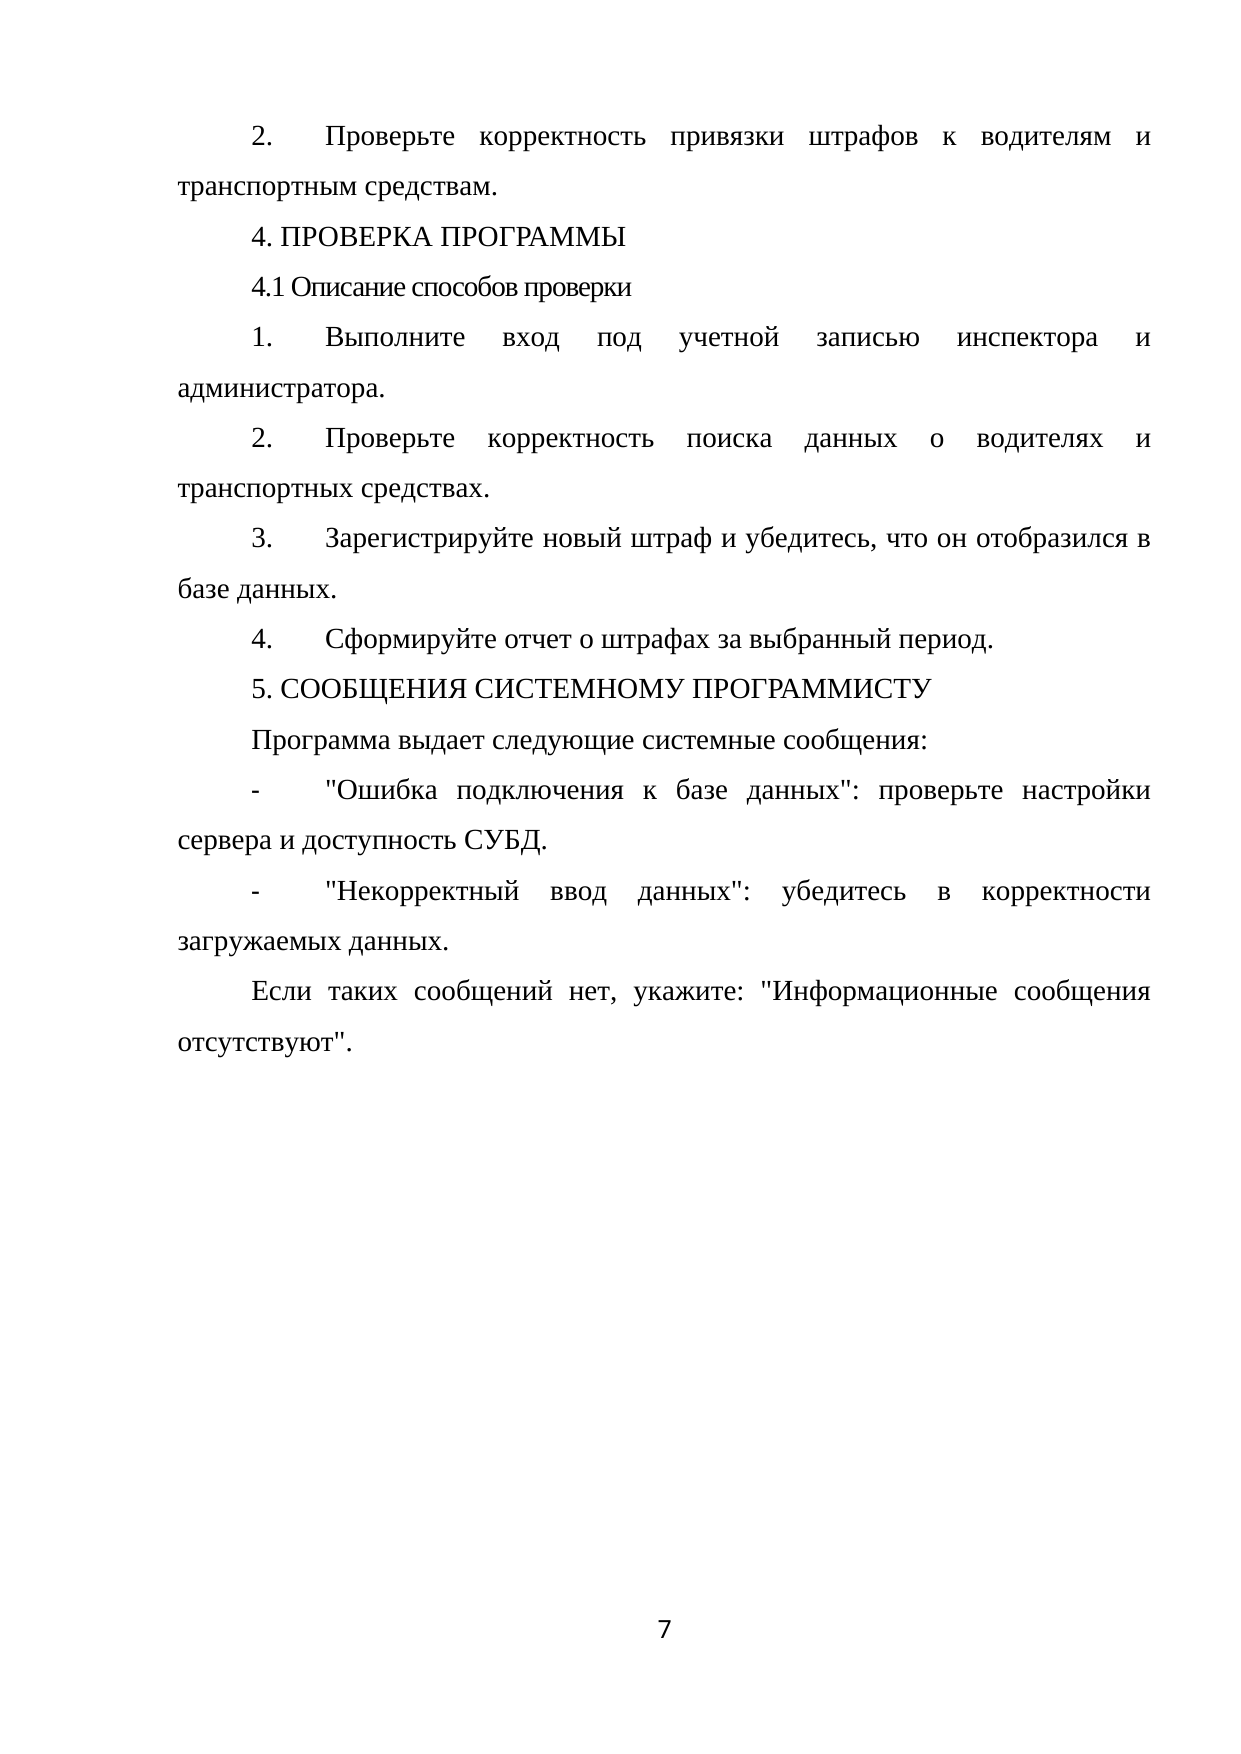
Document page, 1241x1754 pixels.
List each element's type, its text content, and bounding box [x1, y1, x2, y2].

subtitle 4. ПРОВЕРКА ПРОГРАММЫ [177, 219, 1152, 252]
list "Некорректный ввод данных": убедитесь в корректности загружаемых данных. [177, 873, 1152, 957]
list Выполните вход под учетной записью инспектора и администратора. [177, 319, 1152, 403]
subtitle 5. СООБЩЕНИЯ СИСТЕМНОМУ ПРОГРАММИСТУ [177, 672, 1152, 705]
list Проверьте корректность поиска данных о водителях и транспортных средствах. [177, 420, 1152, 504]
list Проверьте корректность привязки штрафов к водителям и транспортным средствам. [177, 118, 1152, 202]
list "Ошибка подключения к базе данных": проверьте настройки сервера и доступность СУБД. [177, 772, 1152, 856]
text Если таких сообщений нет, укажите: "Информационные сообщения отсутствуют". [177, 973, 1152, 1057]
list Зарегистрируйте новый штраф и убедитесь, что он отобразился в базе данных. [177, 521, 1152, 604]
title 4.1 Описание способов проверки [177, 269, 1152, 303]
text Программа выдает следующие системные сообщения: [177, 722, 1152, 755]
list Сформируйте отчет о штрафах за выбранный период. [177, 621, 1152, 655]
